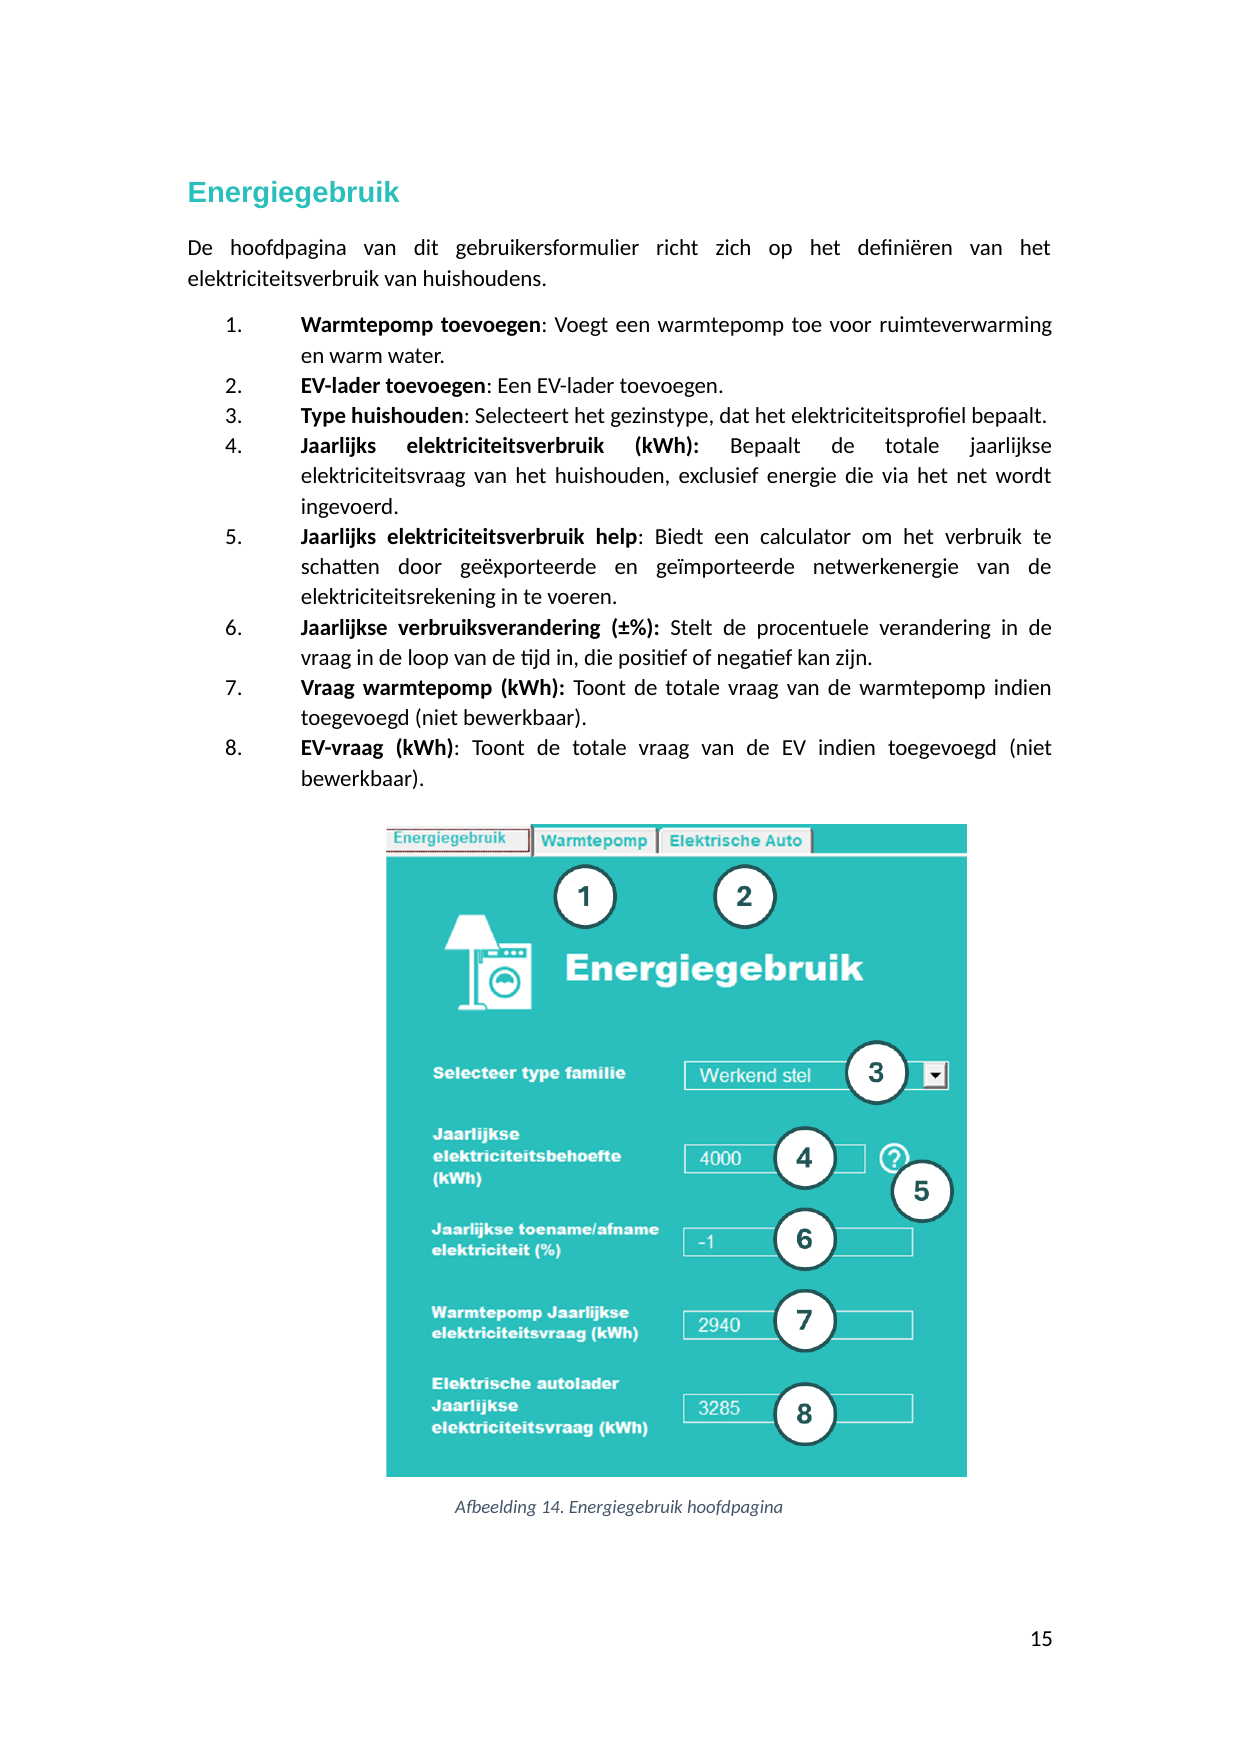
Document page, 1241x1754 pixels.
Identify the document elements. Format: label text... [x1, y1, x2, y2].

list Jaarlijks elektriciteitsverbruik (kWh): Bepaalt de totale jaarlijkse elektriciteitsvraag van het huishouden, exclusief energie die via het net wordt ingevoerd. [225, 431, 1053, 520]
list Jaarlijkse verbruiksverandering (±%): Stelt de procentuele verandering in de vraag in de loop van de tijd in, die positief of negatief kan zijn. [225, 613, 1053, 671]
list Warmtepomp toevoegen: Voegt een warmtepomp toe voor ruimteverwarming en warm water. [225, 311, 1053, 369]
list Jaarlijks elektriciteitsverbruik help: Biedt een calculator om het verbruik te schatten door geëxporteerde en geïmporteerde netwerkenergie van de elektriciteitsrekening in te voeren. [225, 522, 1053, 611]
list EV-vraag (kWh): Toont de totale vraag van de EV indien toegevoegd (niet bewerkbaar). [225, 733, 1053, 792]
text De hoofdpagina van dit gebruikersformulier richt zich op het definiëren van het elektriciteitsverbruik van huishoudens. [187, 233, 1053, 292]
list EV-lader toevoegen: Een EV-lader toevoegen. [225, 371, 1053, 399]
picture [386, 824, 967, 1477]
text Afbeelding 14. Energiegebruik hoofdpagina [187, 1495, 1053, 1518]
subtitle Energiegebruik [187, 175, 1053, 208]
list Type huishouden: Selecteert het gezinstype, dat het elektriciteitsprofiel bepaalt. [225, 401, 1053, 429]
list Vraag warmtepomp (kWh): Toont de totale vraag van de warmtepomp indien toegevoegd (niet bewerkbaar). [225, 673, 1053, 731]
